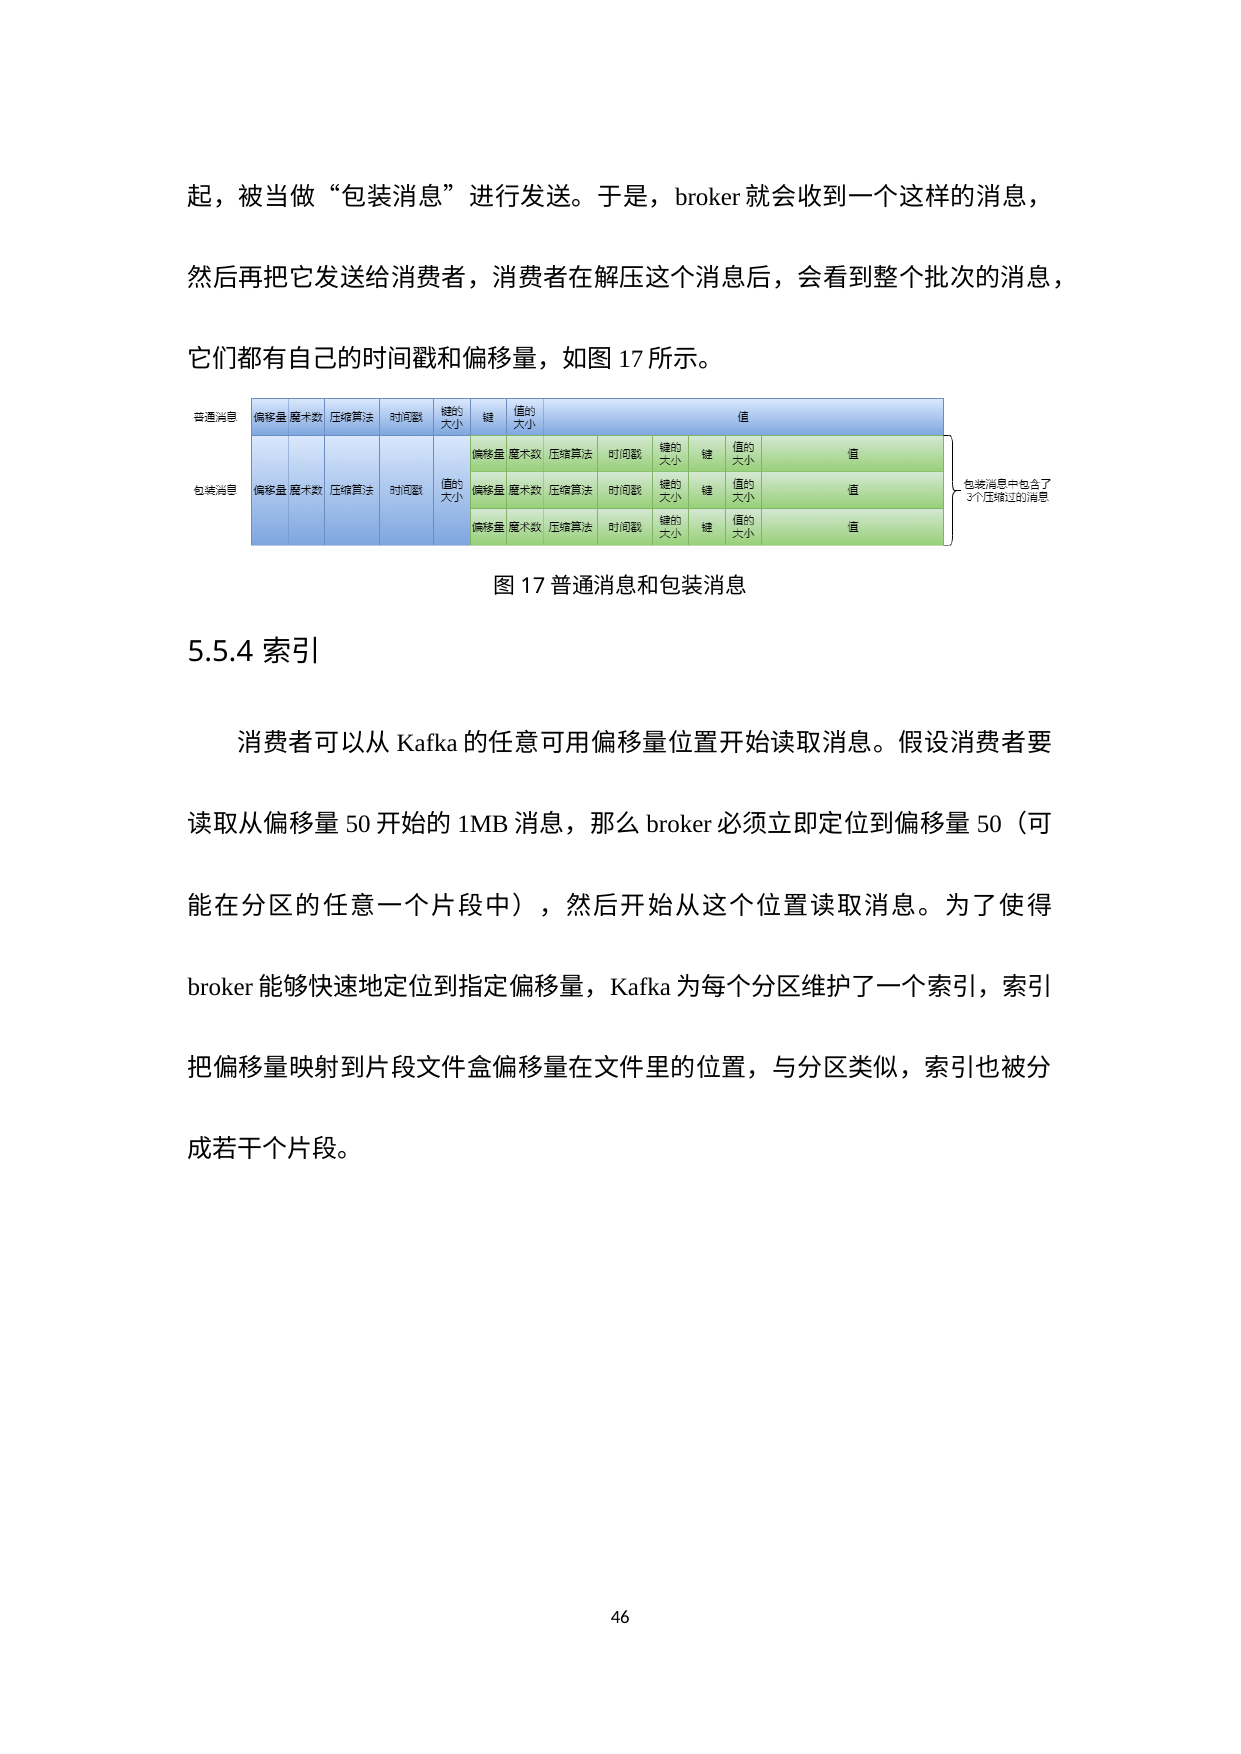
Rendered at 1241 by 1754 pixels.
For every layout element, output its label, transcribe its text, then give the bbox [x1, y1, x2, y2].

picture [187, 398, 1053, 546]
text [187, 162, 1053, 389]
text 消费者可以从Kafka的任意可用偏移量位置开始读取消息。假设消费者要读取从偏移量50开始的1MB消息，那么broker必须立即定位到偏移量50（可能在分区的任意一个片段中），然后开始从这个位置读取消息。为了使得broker能够快速地定位到指定偏移量，Kafka为每个分区维护了一个索引，索引把偏移量映射到片段文件盒偏移量在文件里的位置，与分区类似，索引也被分成若干个片段。 [187, 708, 1053, 1179]
text 图 17 普通消息和包装消息 [187, 568, 1053, 600]
subtitle 索引 [187, 616, 1053, 681]
